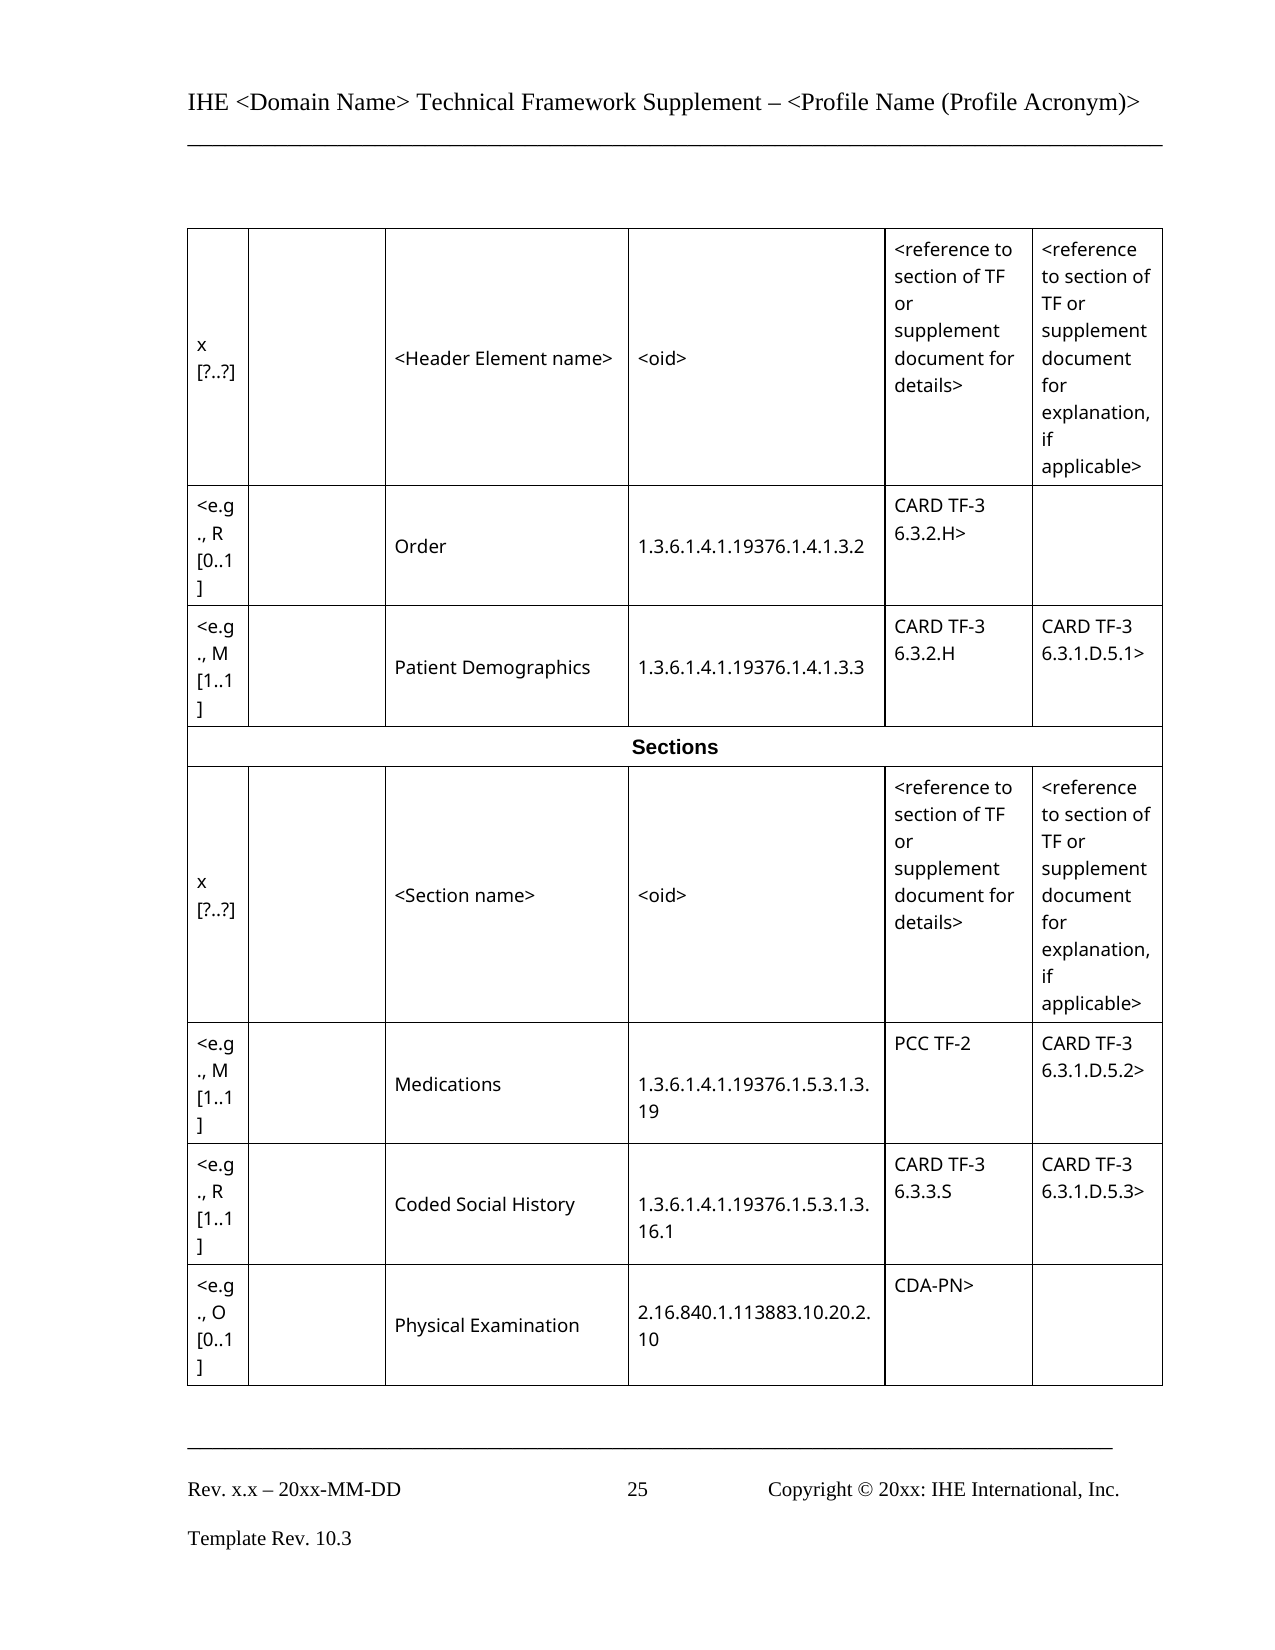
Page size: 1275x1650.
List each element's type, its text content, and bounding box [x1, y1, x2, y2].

table_cell Order [386, 486, 628, 605]
table_cell [249, 1265, 385, 1384]
table_cell 1.3.6.1.4.1.19376.1.4.1.3.3 [629, 606, 884, 726]
table_cell <e.g., M [1..1] [188, 606, 248, 726]
table_cell 1.3.6.1.4.1.19376.1.5.3.1.3.19 [629, 1023, 884, 1143]
table_cell [249, 486, 385, 605]
table_cell <Section name> [386, 767, 628, 1022]
table_cell CARD TF-3 6.3.3.S [886, 1144, 1032, 1264]
table_cell [249, 606, 385, 726]
table_cell x [?..?] [188, 767, 248, 1022]
table_cell CARD TF-3 6.3.1.D.5.2> [1033, 1023, 1162, 1143]
table_cell <e.g., M [1..1] [188, 1023, 248, 1143]
table_cell [249, 767, 385, 1022]
table_cell [1033, 1265, 1162, 1384]
table_cell [1033, 486, 1162, 605]
table_cell Coded Social History [386, 1144, 628, 1264]
table_cell <reference to section of TF or supplement document for explanation, if applicable> [1033, 767, 1162, 1022]
table_cell CARD TF-3 6.3.1.D.5.1> [1033, 606, 1162, 726]
table_cell PCC TF-2 [886, 1023, 1032, 1143]
table_cell [249, 1023, 385, 1143]
table_cell <e.g., O [0..1] [188, 1265, 248, 1384]
table_cell <oid> [629, 767, 884, 1022]
table_cell <Header Element name> [386, 229, 628, 484]
table_cell Medications [386, 1023, 628, 1143]
table_cell CDA-PN> [886, 1265, 1032, 1384]
table_cell CARD TF-3 6.3.2.H> [886, 486, 1032, 605]
table_cell CARD TF-3 6.3.1.D.5.3> [1033, 1144, 1162, 1264]
table_cell [249, 1144, 385, 1264]
table_cell x [?..?] [188, 229, 248, 484]
table_cell 2.16.840.1.113883.10.20.2.10 [629, 1265, 884, 1384]
table_cell <reference to section of TF or supplement document for explanation, if applicable> [1033, 229, 1162, 484]
table_cell 1.3.6.1.4.1.19376.1.5.3.1.3.16.1 [629, 1144, 884, 1264]
table_cell <e.g., R [0..1] [188, 486, 248, 605]
table_cell <oid> [629, 229, 884, 484]
table_cell 1.3.6.1.4.1.19376.1.4.1.3.2 [629, 486, 884, 605]
table_cell Physical Examination [386, 1265, 628, 1384]
table_cell CARD TF-3 6.3.2.H [886, 606, 1032, 726]
table_cell Sections [188, 727, 1162, 766]
table_cell Patient Demographics [386, 606, 628, 726]
table_cell <reference to section of TF or supplement document for details> [886, 229, 1032, 484]
table_cell <reference to section of TF or supplement document for details> [886, 767, 1032, 1022]
table_cell [249, 229, 385, 484]
table_cell <e.g., R [1..1] [188, 1144, 248, 1264]
